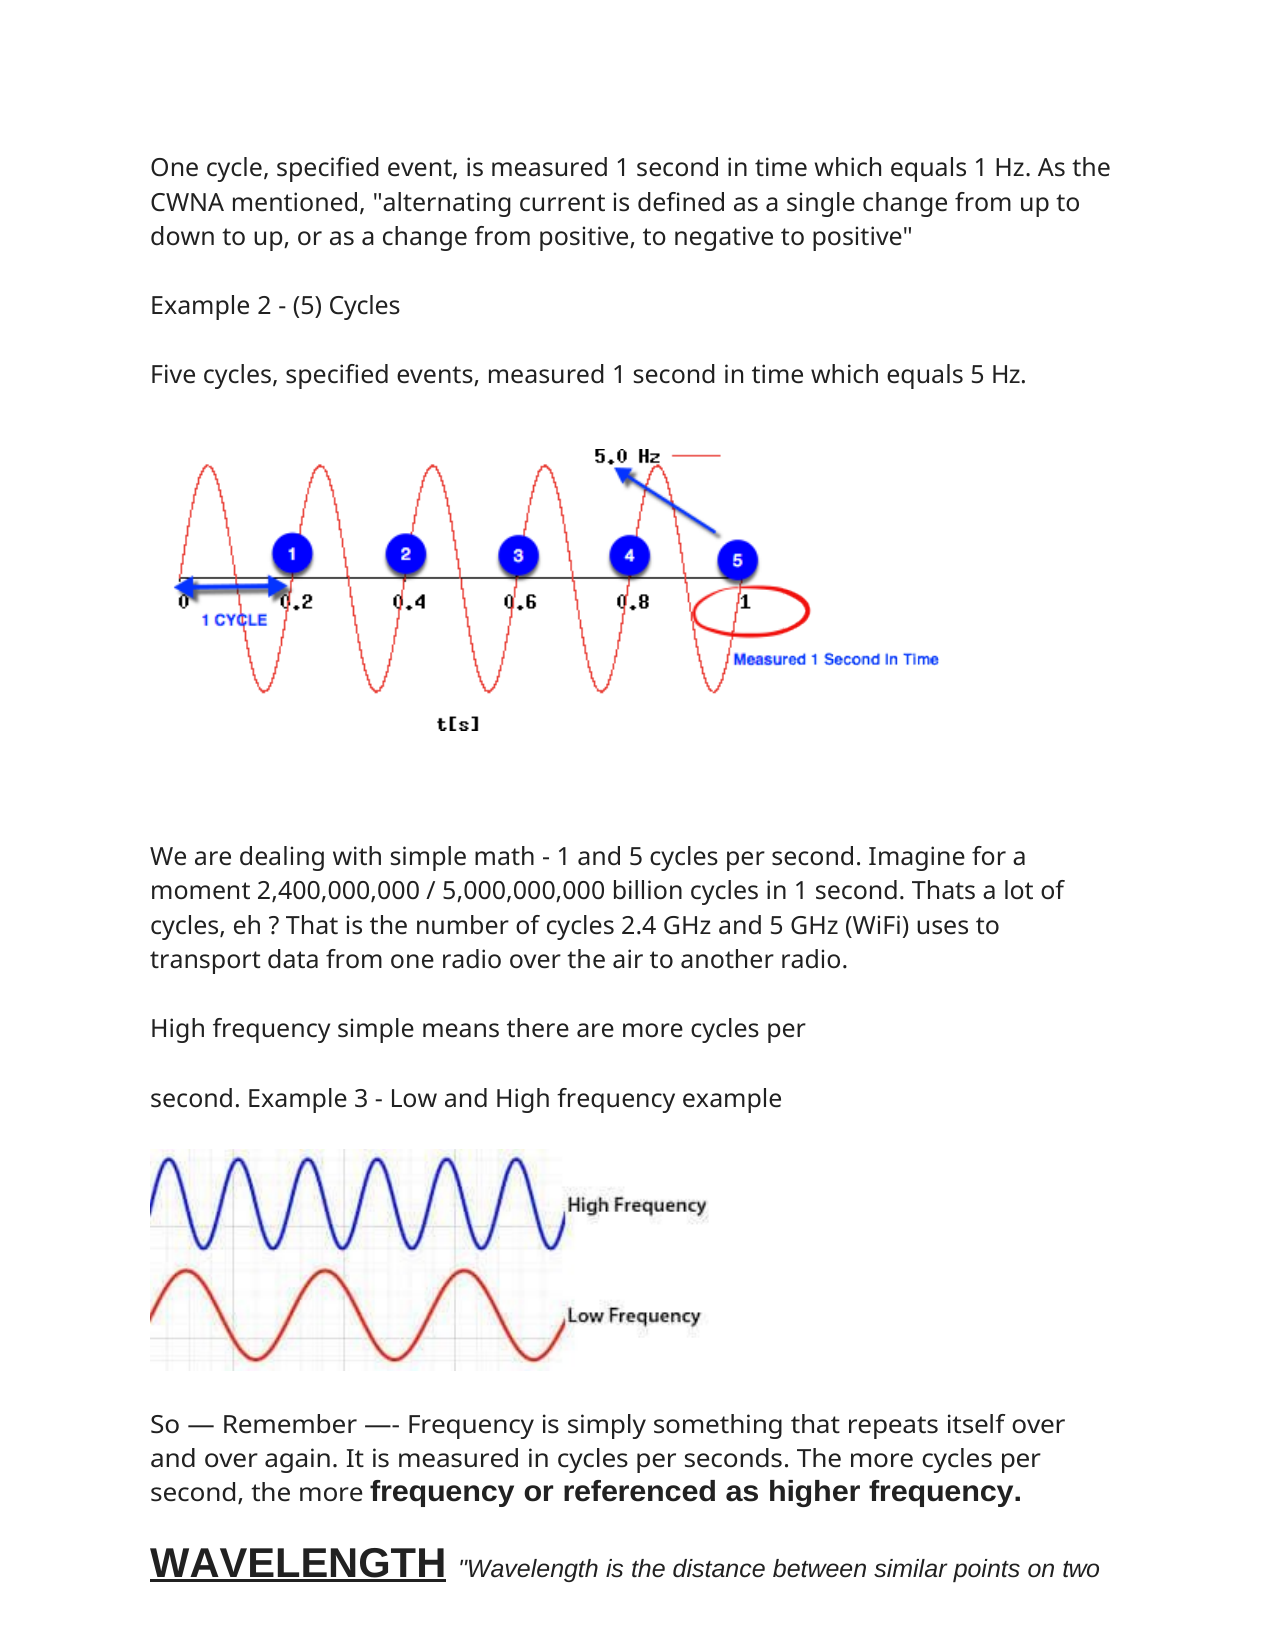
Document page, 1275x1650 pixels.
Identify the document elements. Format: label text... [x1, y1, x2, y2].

text High frequency simple means there are more cycles per second. Example 3 - Low and High frequency example [150, 1011, 883, 1114]
text We are dealing with simple math - 1 and 5 cycles per second. Imagine for a moment 2,400,000,000 / 5,000,000,000 billion cycles in 1 second. Thats a lot of cycles, eh ? That is the number of cycles 2.4 GHz and 5 GHz (WiFi) uses to transport data from one radio over the air to another radio. [150, 839, 1114, 976]
text WAVELENGTH "Wavelength is the distance between similar points on two [150, 1538, 1275, 1586]
text So — Remember —- Frequency is simply something that repeats itself over and over again. It is measured in cycles per seconds. The more cycles per second, the more frequency or referenced as higher frequency. [150, 1406, 1114, 1509]
text One cycle, specified event, is measured 1 second in time which equals 1 Hz. As the CWNA mentioned, "alternating current is defined as a single change from up to down to up, or as a change from positive, to negative to positive" [150, 150, 1119, 253]
picture [173, 449, 940, 731]
text Example 2 - (5) Cycles [150, 288, 1275, 322]
picture [150, 1149, 709, 1371]
text Five cycles, specified events, measured 1 second in time which equals 5 Hz. [150, 357, 1275, 391]
